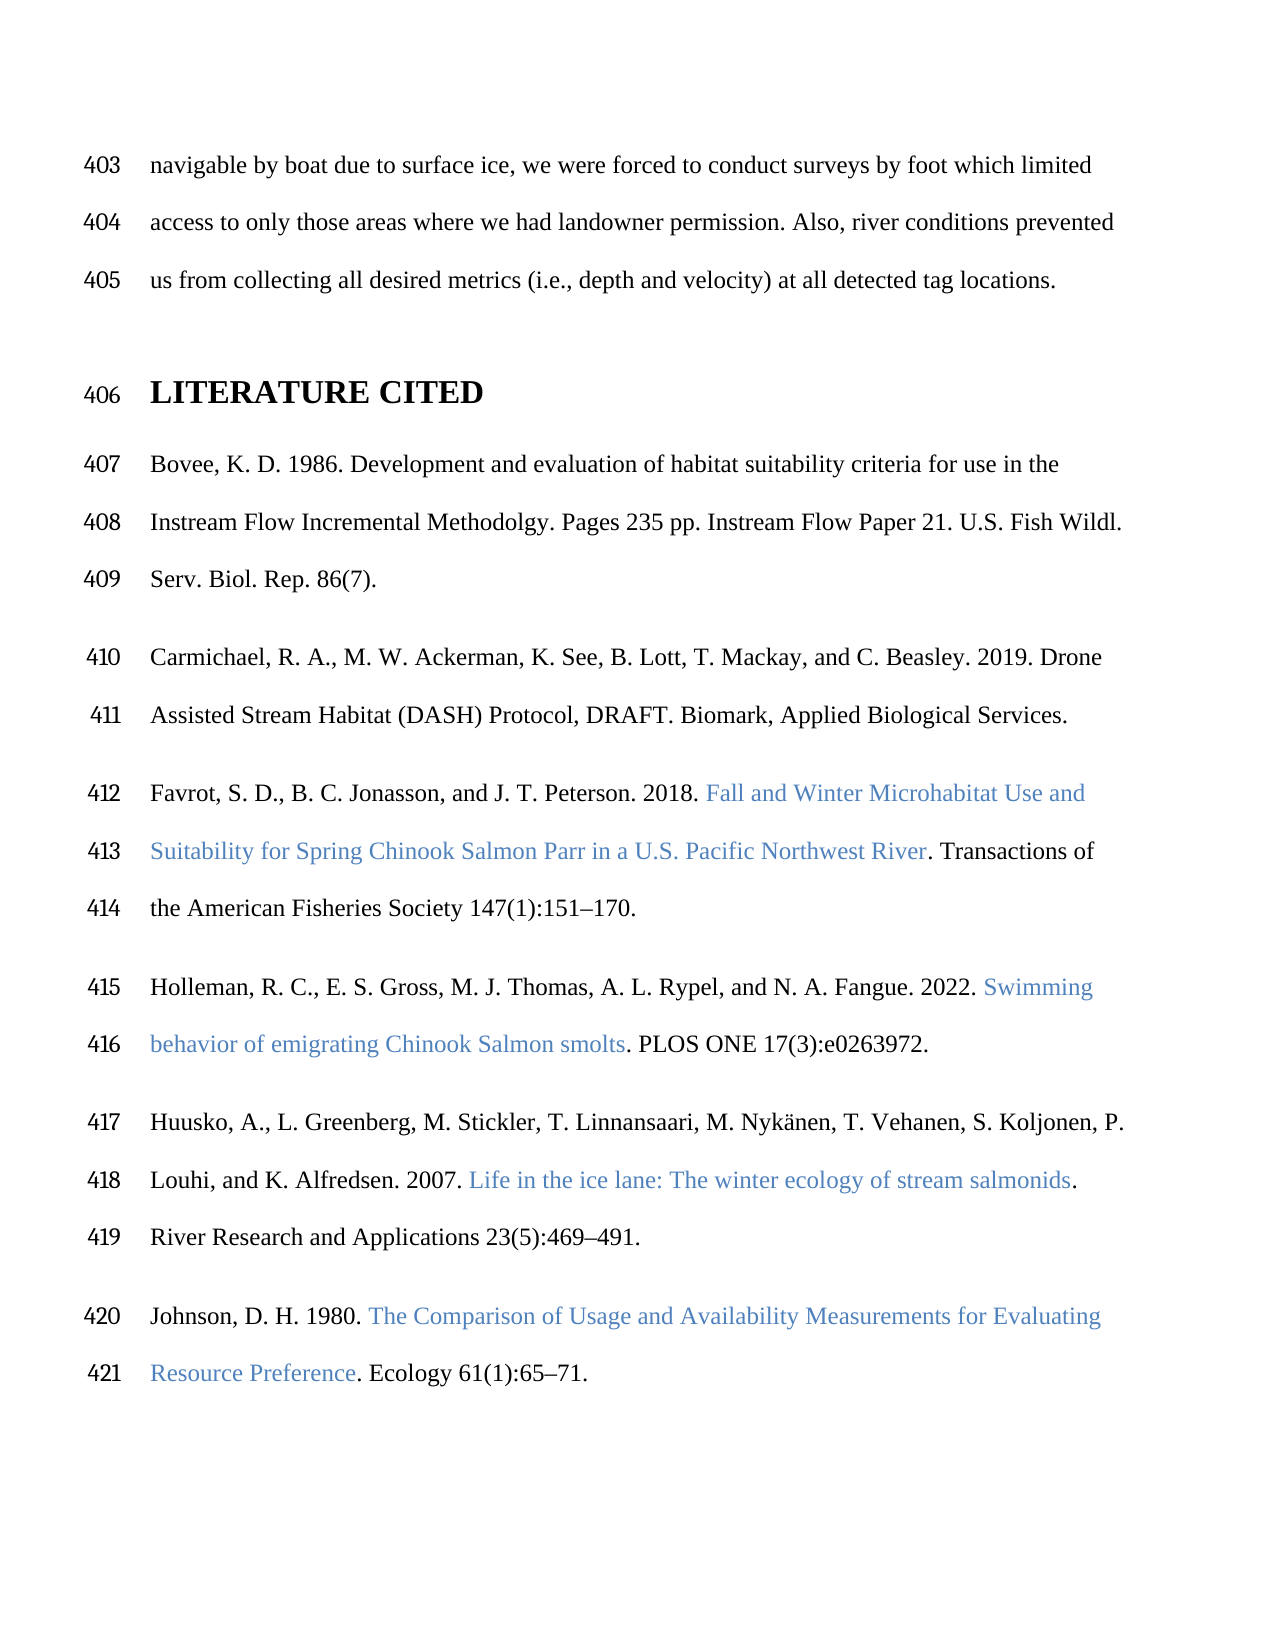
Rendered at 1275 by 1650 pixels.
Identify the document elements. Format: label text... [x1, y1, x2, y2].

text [150, 150, 1125, 294]
text Favrot, S. D., B. C. Jonasson, and J. T. Peterson. 2018. Fall and Winter Microhabitat Use and Suitability for Spring Chinook Salmon Parr in a U.S. Pacific Northwest River. Transactions of the American Fisheries Society 147(1):151–170. [150, 778, 1125, 922]
text Carmichael, R. A., M. W. Ackerman, K. See, B. Lott, T. Mackay, and C. Beasley. 2019. Drone Assisted Stream Habitat (DASH) Protocol, DRAFT. Biomark, Applied Biological Services. [150, 642, 1125, 729]
text Johnson, D. H. 1980. The Comparison of Usage and Availability Measurements for Evaluating Resource Preference. Ecology 61(1):65–71. [150, 1301, 1125, 1387]
text Bovee, K. D. 1986. Development and evaluation of habitat suitability criteria for use in the Instream Flow Incremental Methodolgy. Pages 235 pp. Instream Flow Paper 21. U.S. Fish Wildl. Serv. Biol. Rep. 86(7). [150, 449, 1125, 593]
subtitle Literature Cited [150, 372, 1125, 411]
text Holleman, R. C., E. S. Gross, M. J. Thomas, A. L. Rypel, and N. A. Fangue. 2022. Swimming behavior of emigrating Chinook Salmon smolts. PLOS ONE 17(3):e0263972. [150, 972, 1125, 1058]
text Huusko, A., L. Greenberg, M. Stickler, T. Linnansaari, M. Nykänen, T. Vehanen, S. Koljonen, P. Louhi, and K. Alfredsen. 2007. Life in the ice lane: The winter ecology of stream salmonids. River Research and Applications 23(5):469–491. [150, 1107, 1125, 1251]
